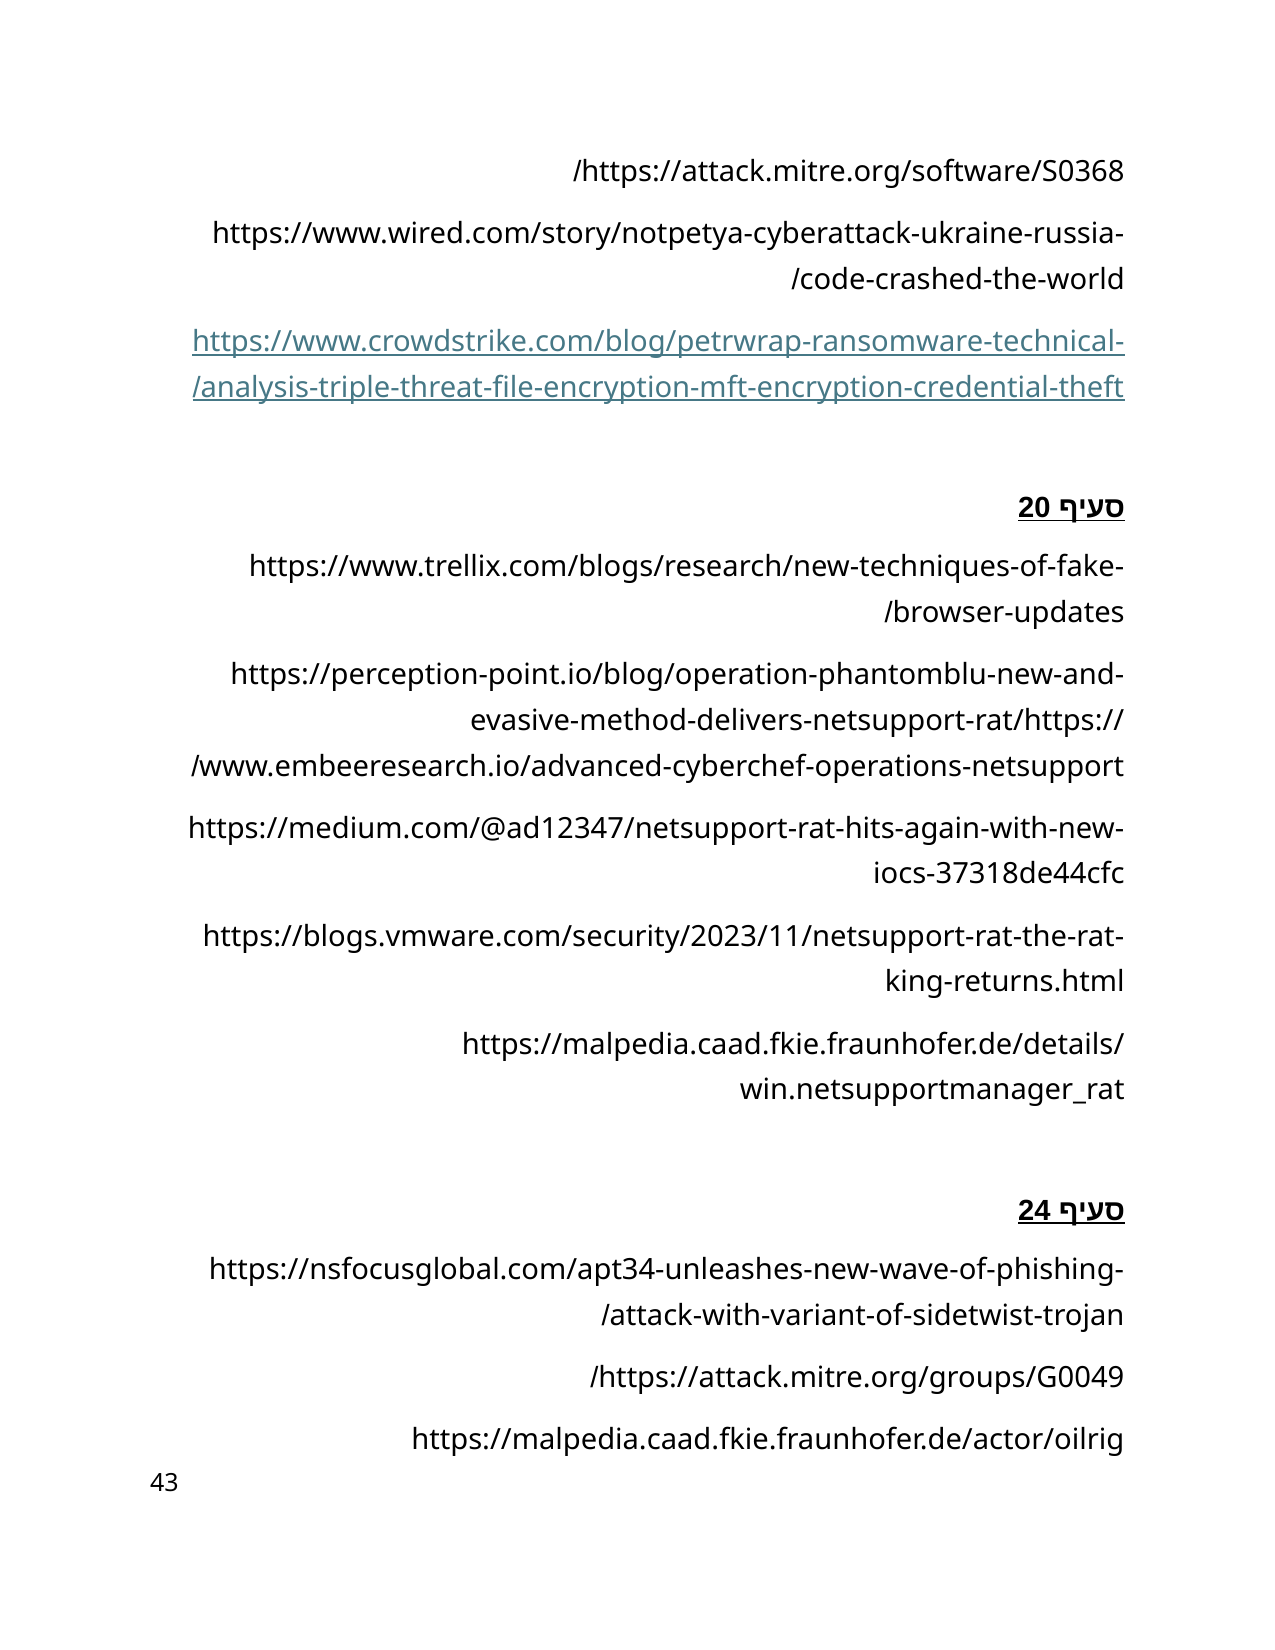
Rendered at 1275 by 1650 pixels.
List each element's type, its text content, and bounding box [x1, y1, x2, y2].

text https://blogs.vmware.com/security/2023/11/netsupport-rat-the-rat-king-returns.html [150, 915, 1125, 1000]
text https://nsfocusglobal.com/apt34-unleashes-new-wave-of-phishing-attack-with-variant-of-sidetwist-trojan/ [150, 1248, 1125, 1334]
text סעיף 24 [150, 1193, 1125, 1227]
text https://malpedia.caad.fkie.fraunhofer.de/actor/oilrig [150, 1418, 1125, 1458]
text https://attack.mitre.org/software/S0368/ [150, 150, 1125, 190]
text https://perception-point.io/blog/operation-phantomblu-new-and-evasive-method-delivers-netsupport-rat/https://www.embeeresearch.io/advanced-cyberchef-operations-netsupport/ [150, 653, 1125, 784]
text https://www.crowdstrike.com/blog/petrwrap-ransomware-technical-analysis-triple-threat-file-encryption-mft-encryption-credential-theft/ [150, 320, 1125, 406]
text https://medium.com/@ad12347/netsupport-rat-hits-again-with-new-iocs-37318de44cfc [150, 807, 1125, 892]
text https://www.trellix.com/blogs/research/new-techniques-of-fake-browser-updates/ [150, 546, 1125, 631]
text https://malpedia.caad.fkie.fraunhofer.de/details/win.netsupportmanager_rat [150, 1023, 1125, 1108]
text https://www.wired.com/story/notpetya-cyberattack-ukraine-russia-code-crashed-the-world/ [150, 212, 1125, 298]
text https://attack.mitre.org/groups/G0049/ [150, 1356, 1125, 1396]
text סעיף 20 [150, 490, 1125, 524]
